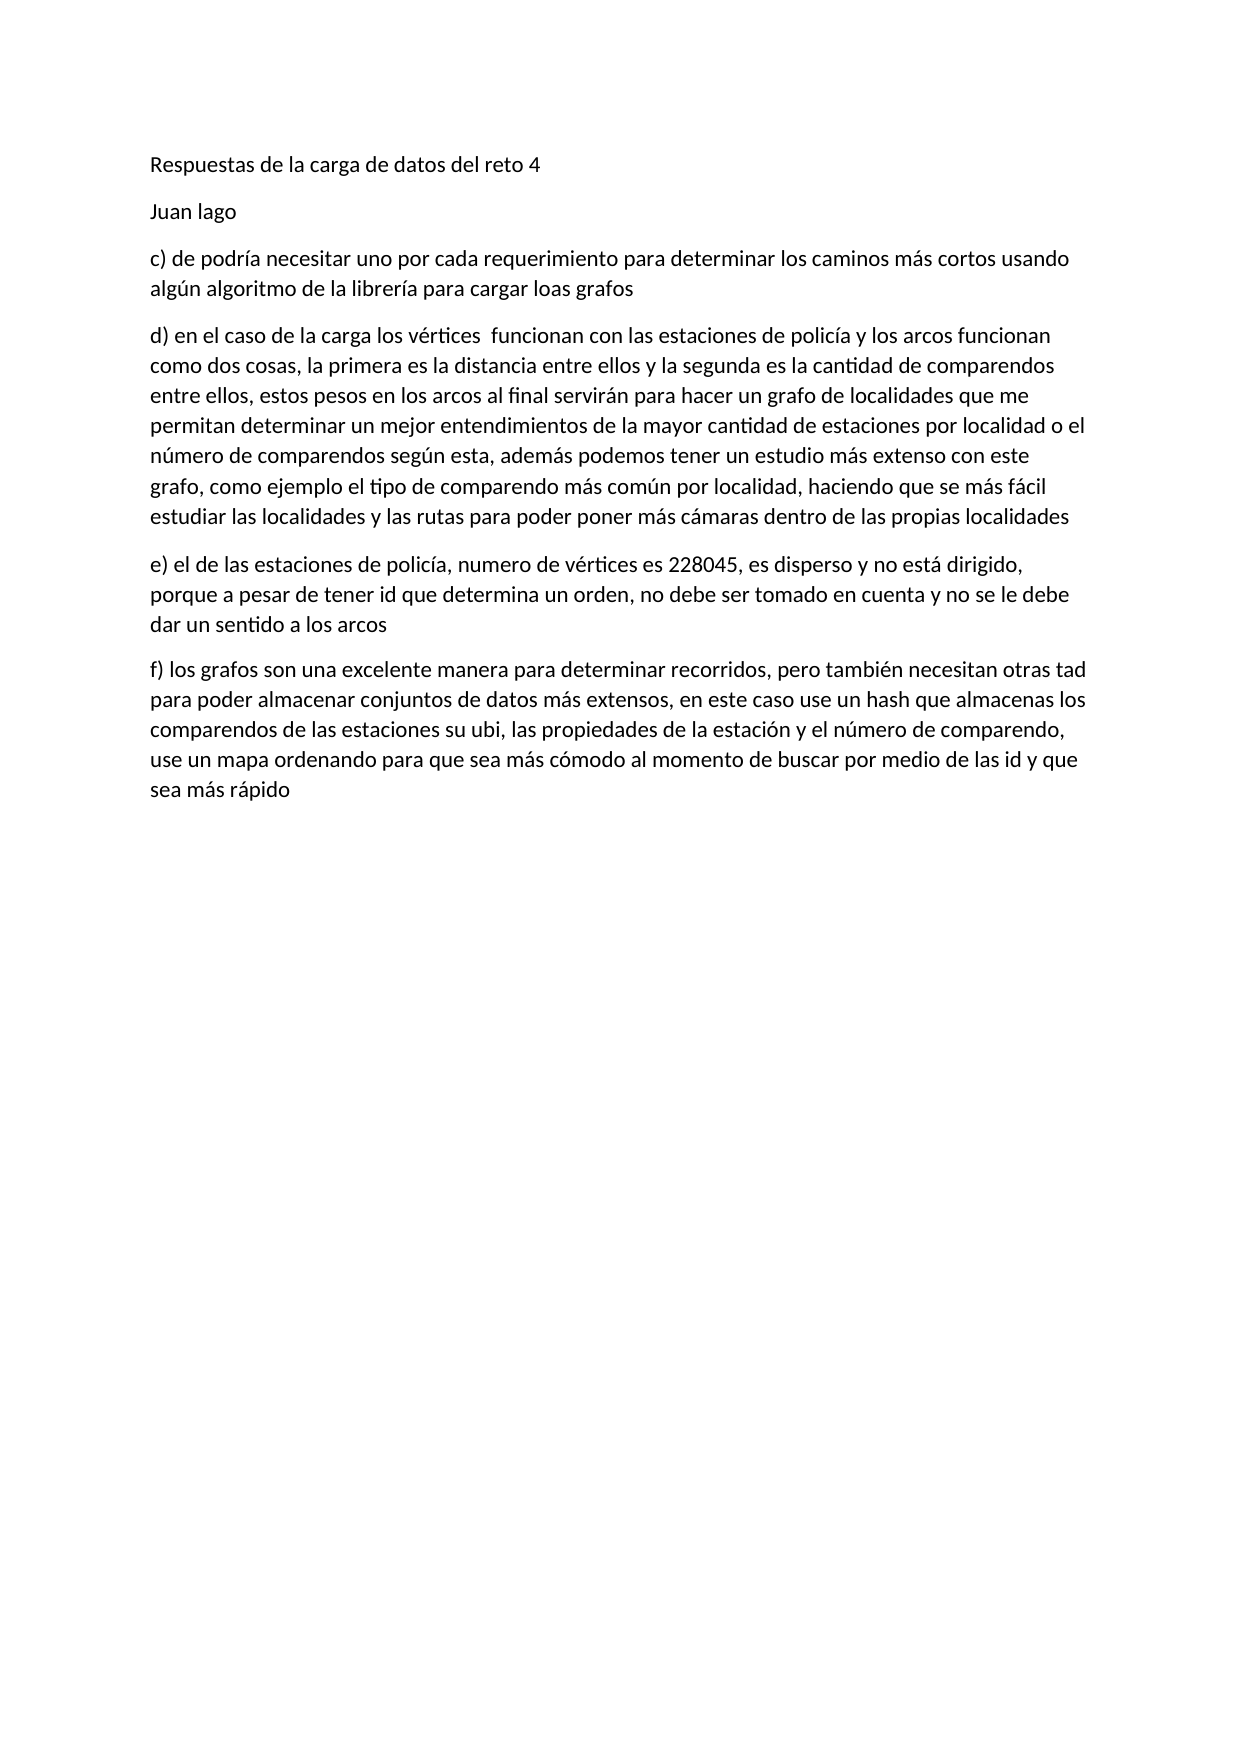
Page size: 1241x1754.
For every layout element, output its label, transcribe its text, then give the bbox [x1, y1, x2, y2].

text e) el de las estaciones de policía, numero de vértices es 228045, es disperso y no está dirigido, porque a pesar de tener id que determina un orden, no debe ser tomado en cuenta y no se le debe dar un sentido a los arcos [150, 549, 1090, 638]
text d) en el caso de la carga los vértices funcionan con las estaciones de policía y los arcos funcionan como dos cosas, la primera es la distancia entre ellos y la segunda es la cantidad de comparendos entre ellos, estos pesos en los arcos al final servirán para hacer un grafo de localidades que me permitan determinar un mejor entendimientos de la mayor cantidad de estaciones por localidad o el número de comparendos según esta, además podemos tener un estudio más extenso con este grafo, como ejemplo el tipo de comparendo más común por localidad, haciendo que se más fácil estudiar las localidades y las rutas para poder poner más cámaras dentro de las propias localidades [150, 321, 1090, 530]
text c) de podría necesitar uno por cada requerimiento para determinar los caminos más cortos usando algún algoritmo de la librería para cargar loas grafos [150, 244, 1090, 302]
text f) los grafos son una excelente manera para determinar recorridos, pero también necesitan otras tad para poder almacenar conjuntos de datos más extensos, en este caso use un hash que almacenas los comparendos de las estaciones su ubi, las propiedades de la estación y el número de comparendo, use un mapa ordenando para que sea más cómodo al momento de buscar por medio de las id y que sea más rápido [150, 655, 1090, 803]
text Respuestas de la carga de datos del reto 4 [150, 150, 1090, 178]
text Juan lago [150, 197, 1090, 225]
